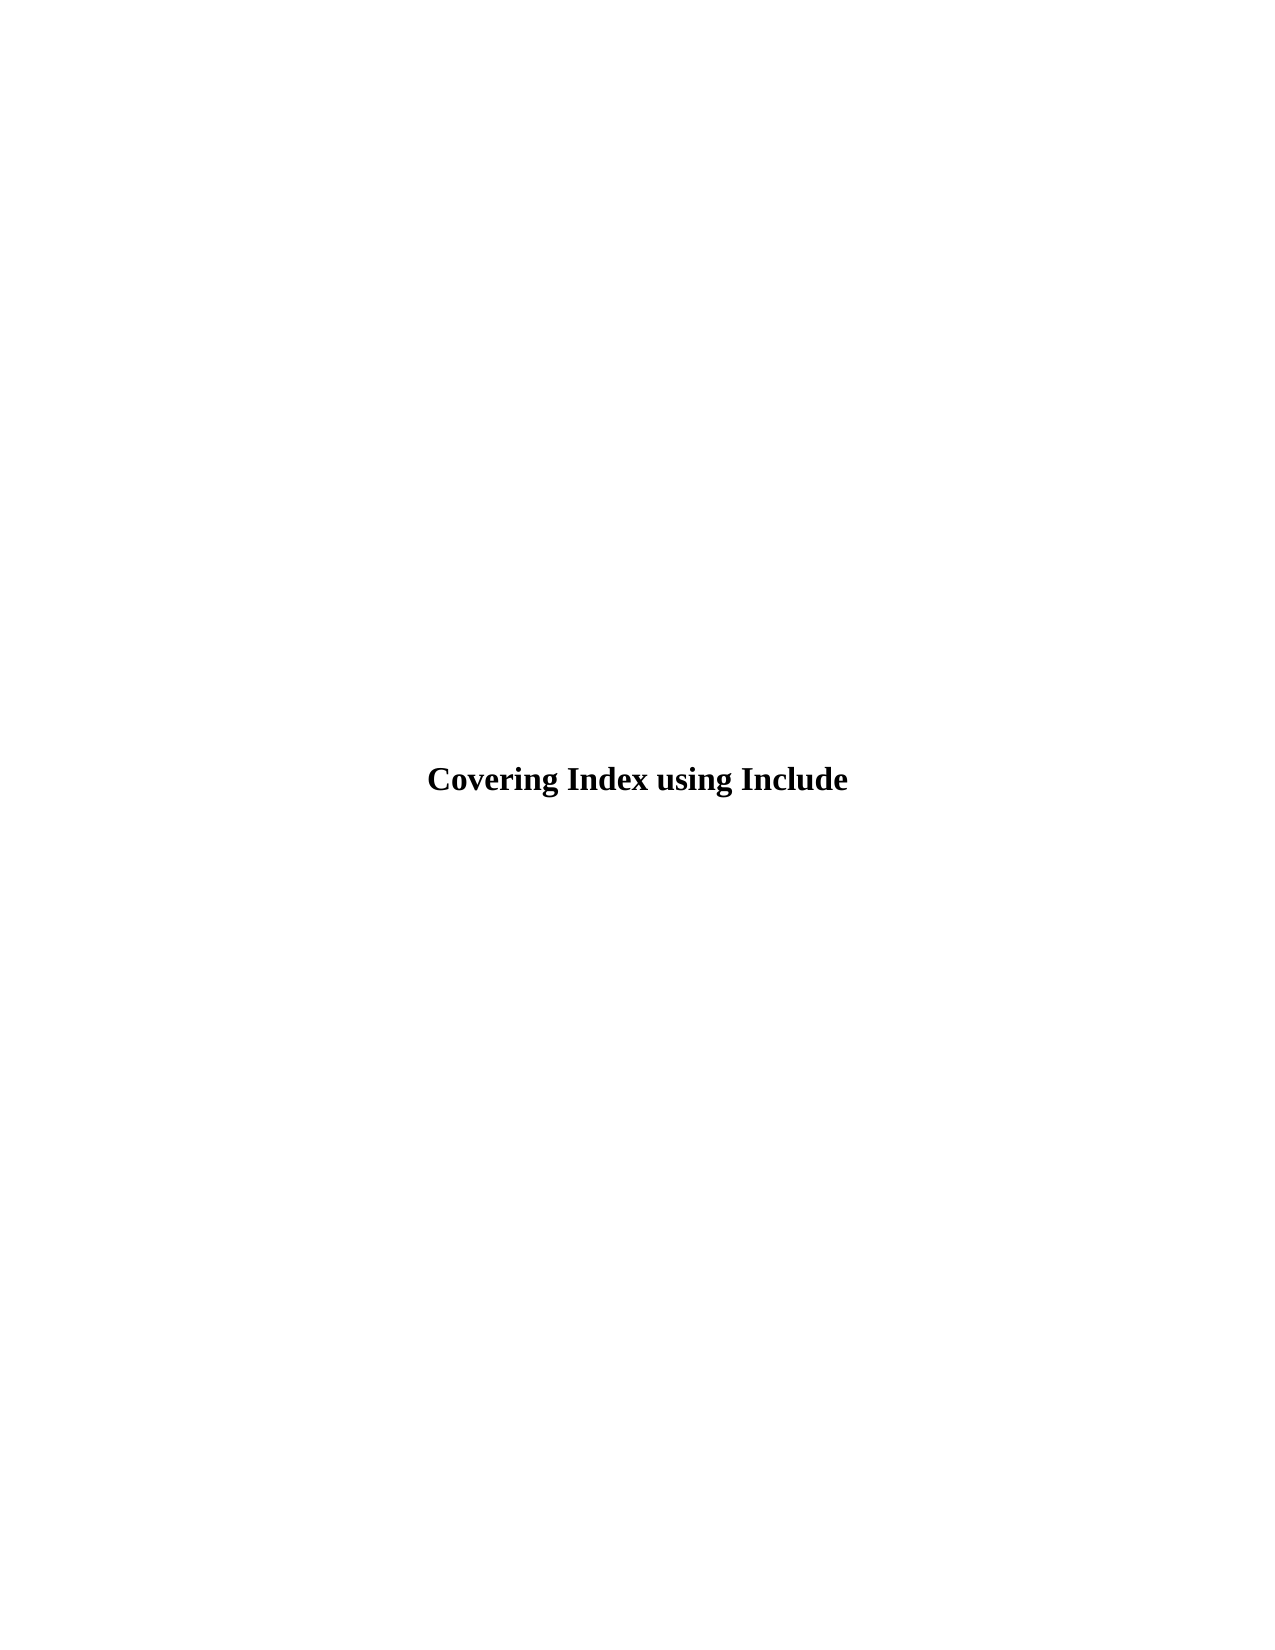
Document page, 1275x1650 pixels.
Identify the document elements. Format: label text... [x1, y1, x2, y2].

text Covering Index using Include [112, 759, 1162, 798]
